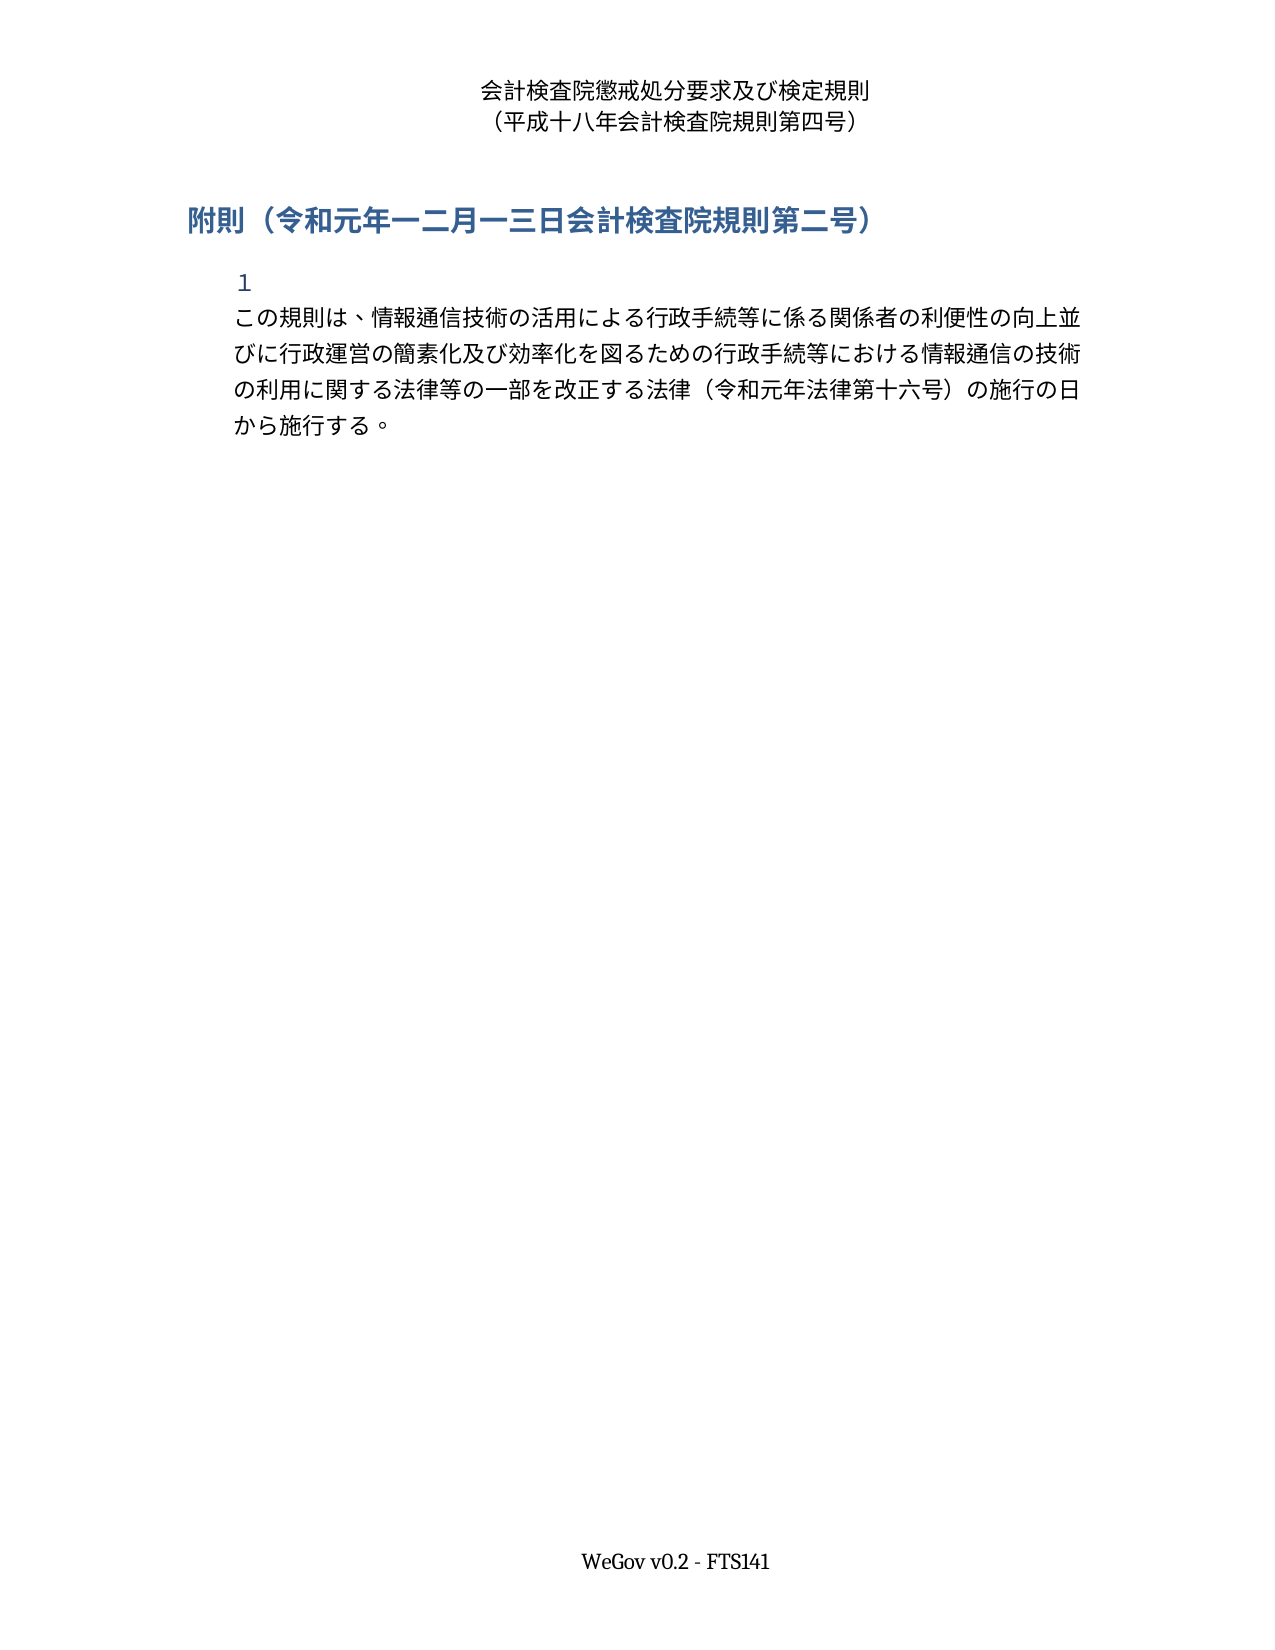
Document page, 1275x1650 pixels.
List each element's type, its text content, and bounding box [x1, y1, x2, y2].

subtitle １ [233, 266, 1087, 298]
subtitle 附則（令和元年一二月一三日会計検査院規則第二号） [187, 200, 1087, 240]
text この規則は、情報通信技術の活用による行政手続等に係る関係者の利便性の向上並びに行政運営の簡素化及び効率化を図るための行政手続等における情報通信の技術の利用に関する法律等の一部を改正する法律（令和元年法律第十六号）の施行の日から施行する。 [233, 302, 1087, 441]
